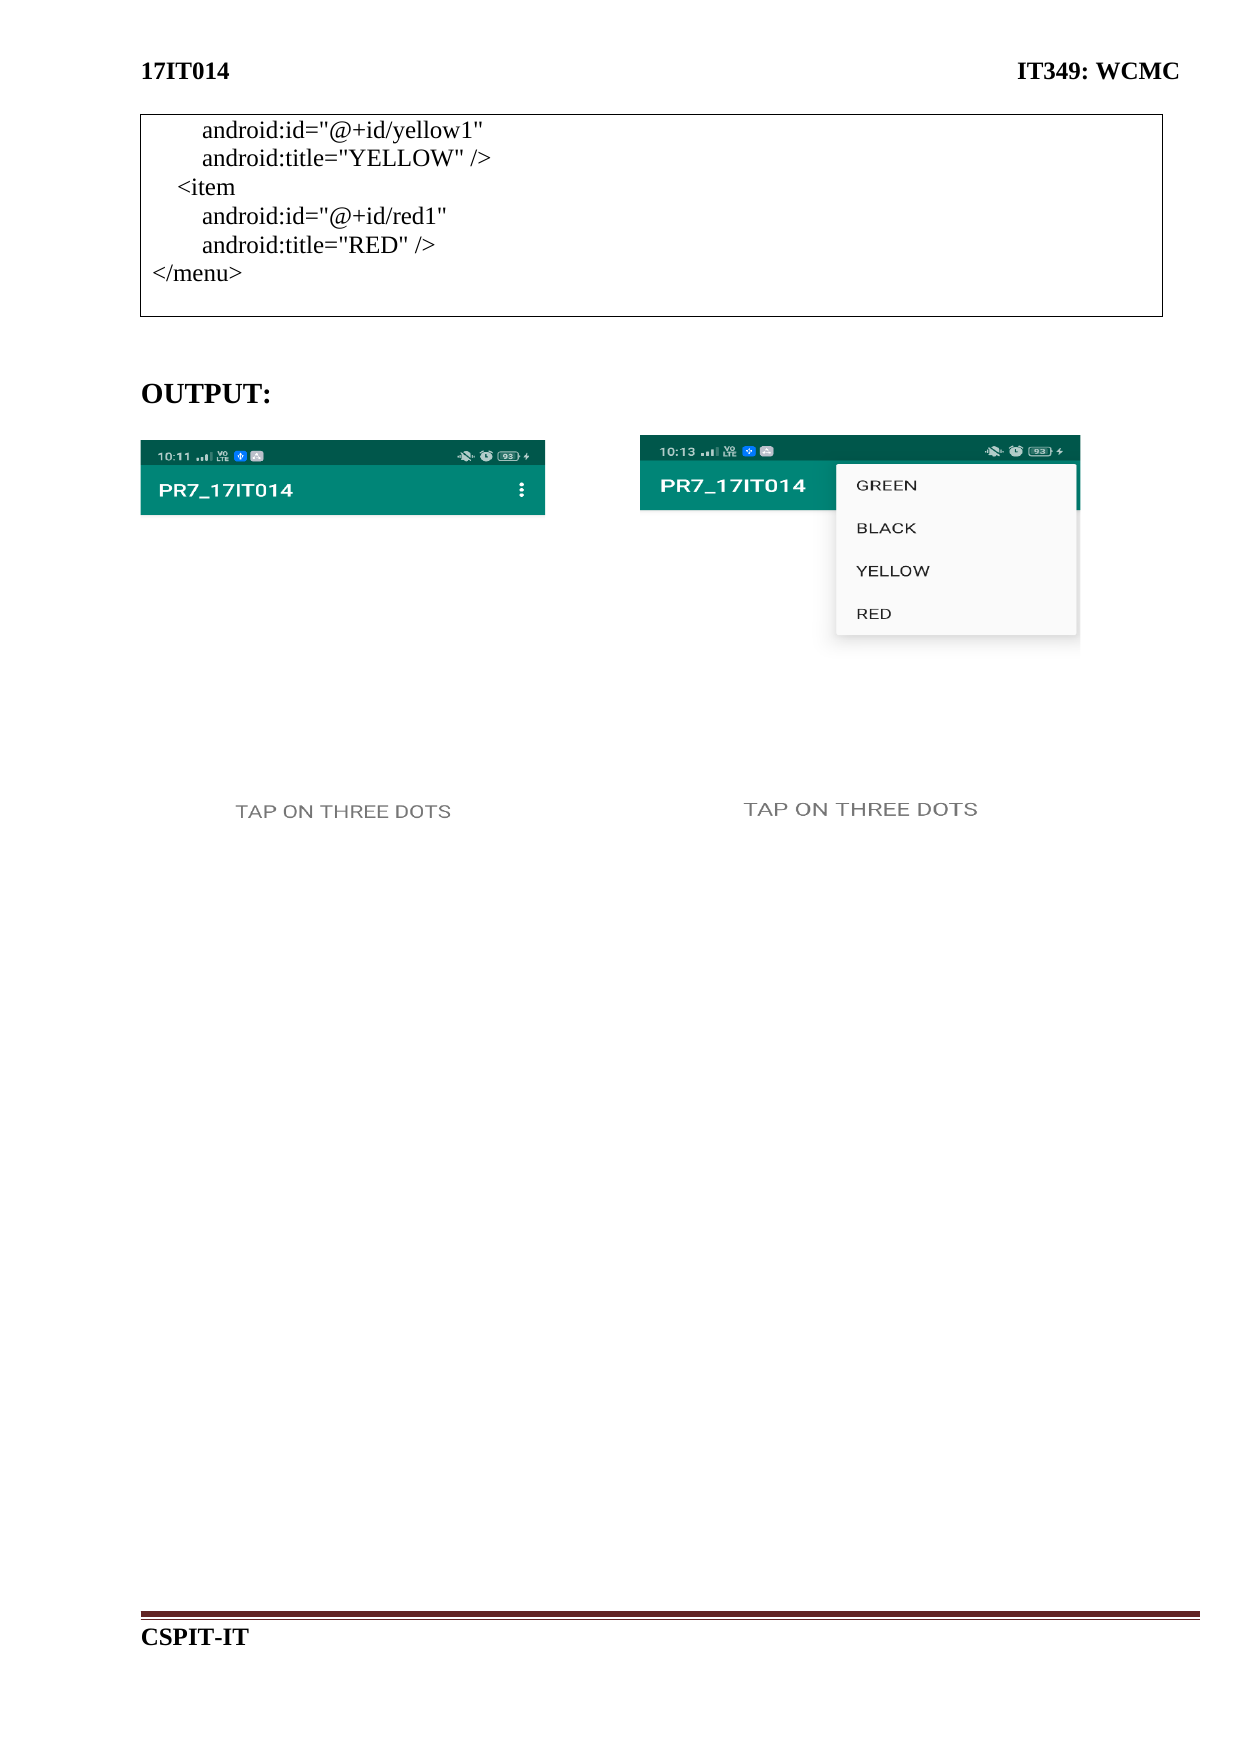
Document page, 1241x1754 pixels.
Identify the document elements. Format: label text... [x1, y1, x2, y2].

text OUTPUT: [141, 376, 1200, 410]
picture [640, 435, 1081, 1130]
picture [140, 440, 546, 1130]
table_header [141, 115, 1162, 316]
